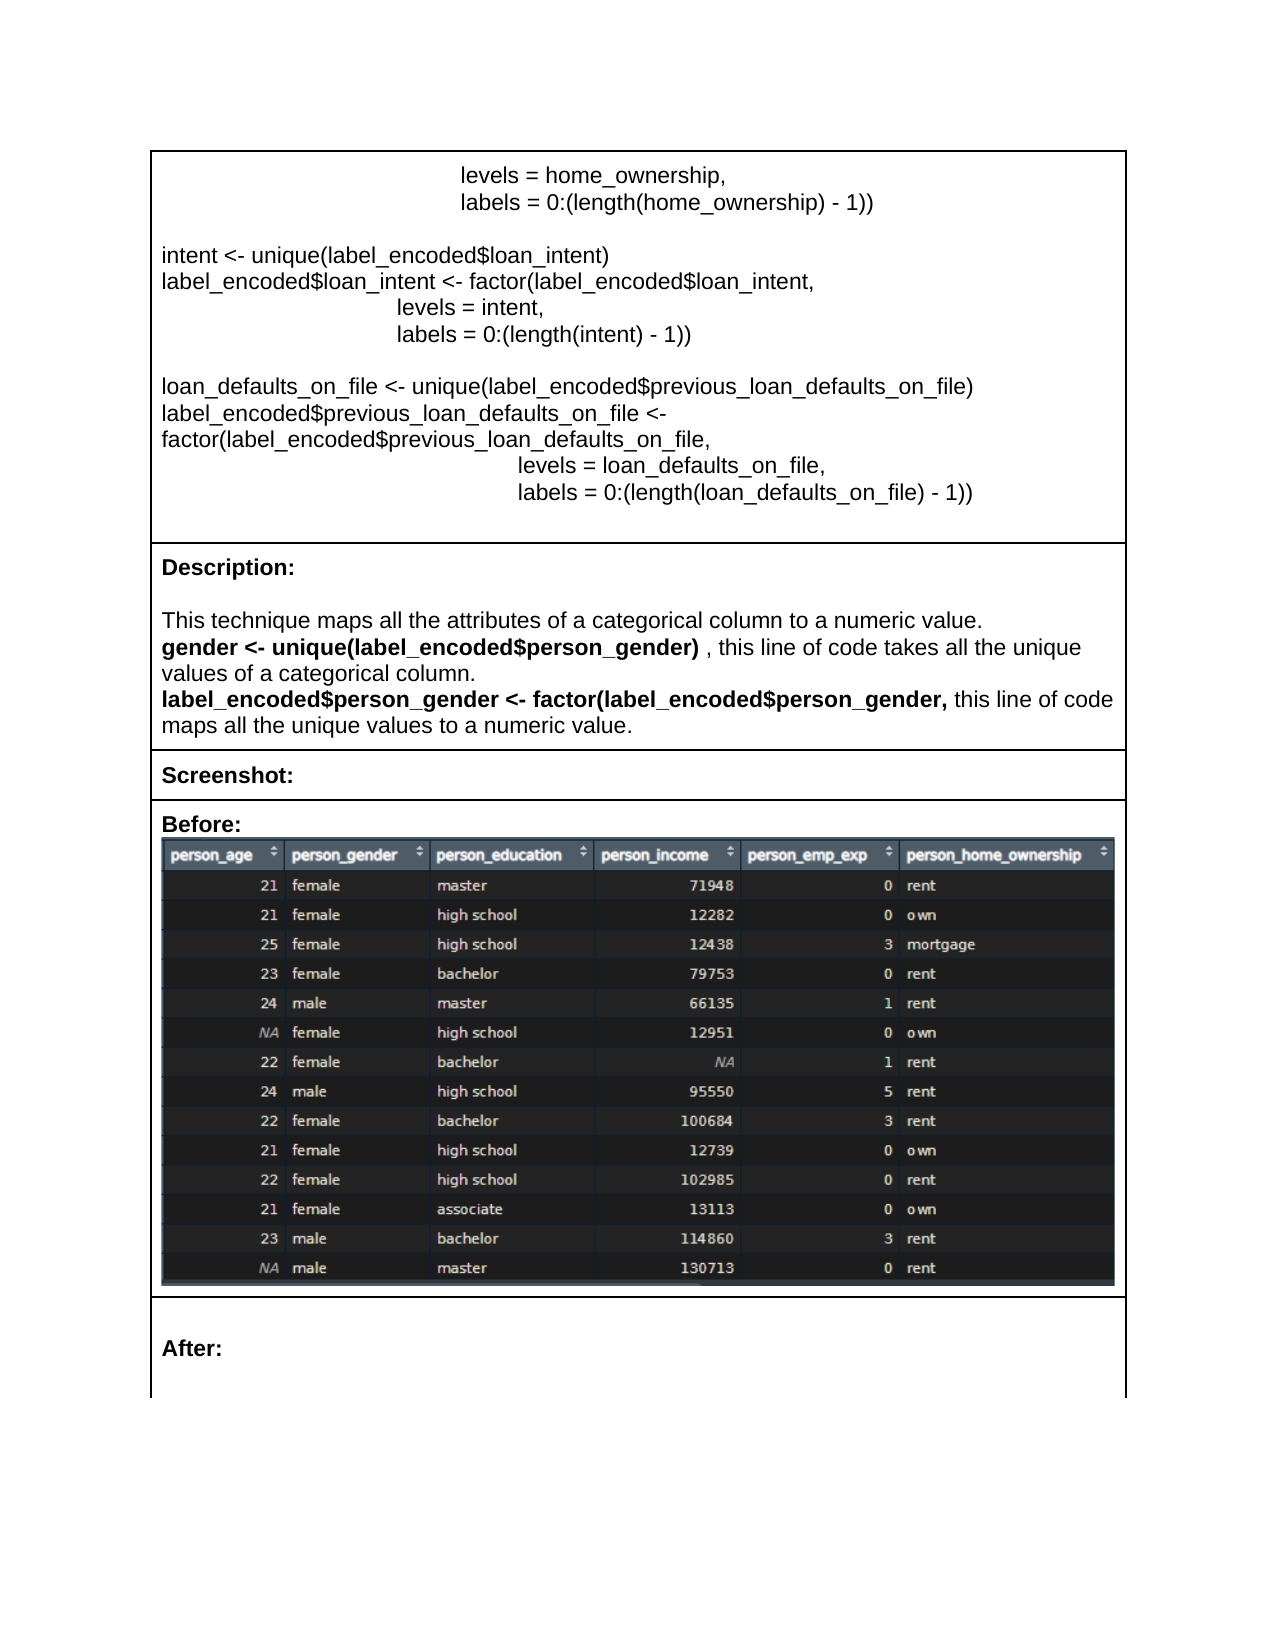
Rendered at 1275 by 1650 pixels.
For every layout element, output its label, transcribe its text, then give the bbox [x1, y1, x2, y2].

table_cell Before: [152, 801, 1125, 1296]
table_cell Screenshot: [152, 751, 1125, 798]
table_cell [152, 152, 1125, 542]
picture [161, 837, 1115, 1286]
table_cell Description: This technique maps all the attributes of a categorical column to a numeric value. gender <- unique(label_encoded$person_gender) , this line of code takes all the unique values of a categorical column. label_encoded$person_gender <- factor(label_encoded$person_gender, this line of code maps all the unique values to a numeric value. [152, 544, 1125, 749]
table_cell After: [152, 1298, 1125, 1398]
